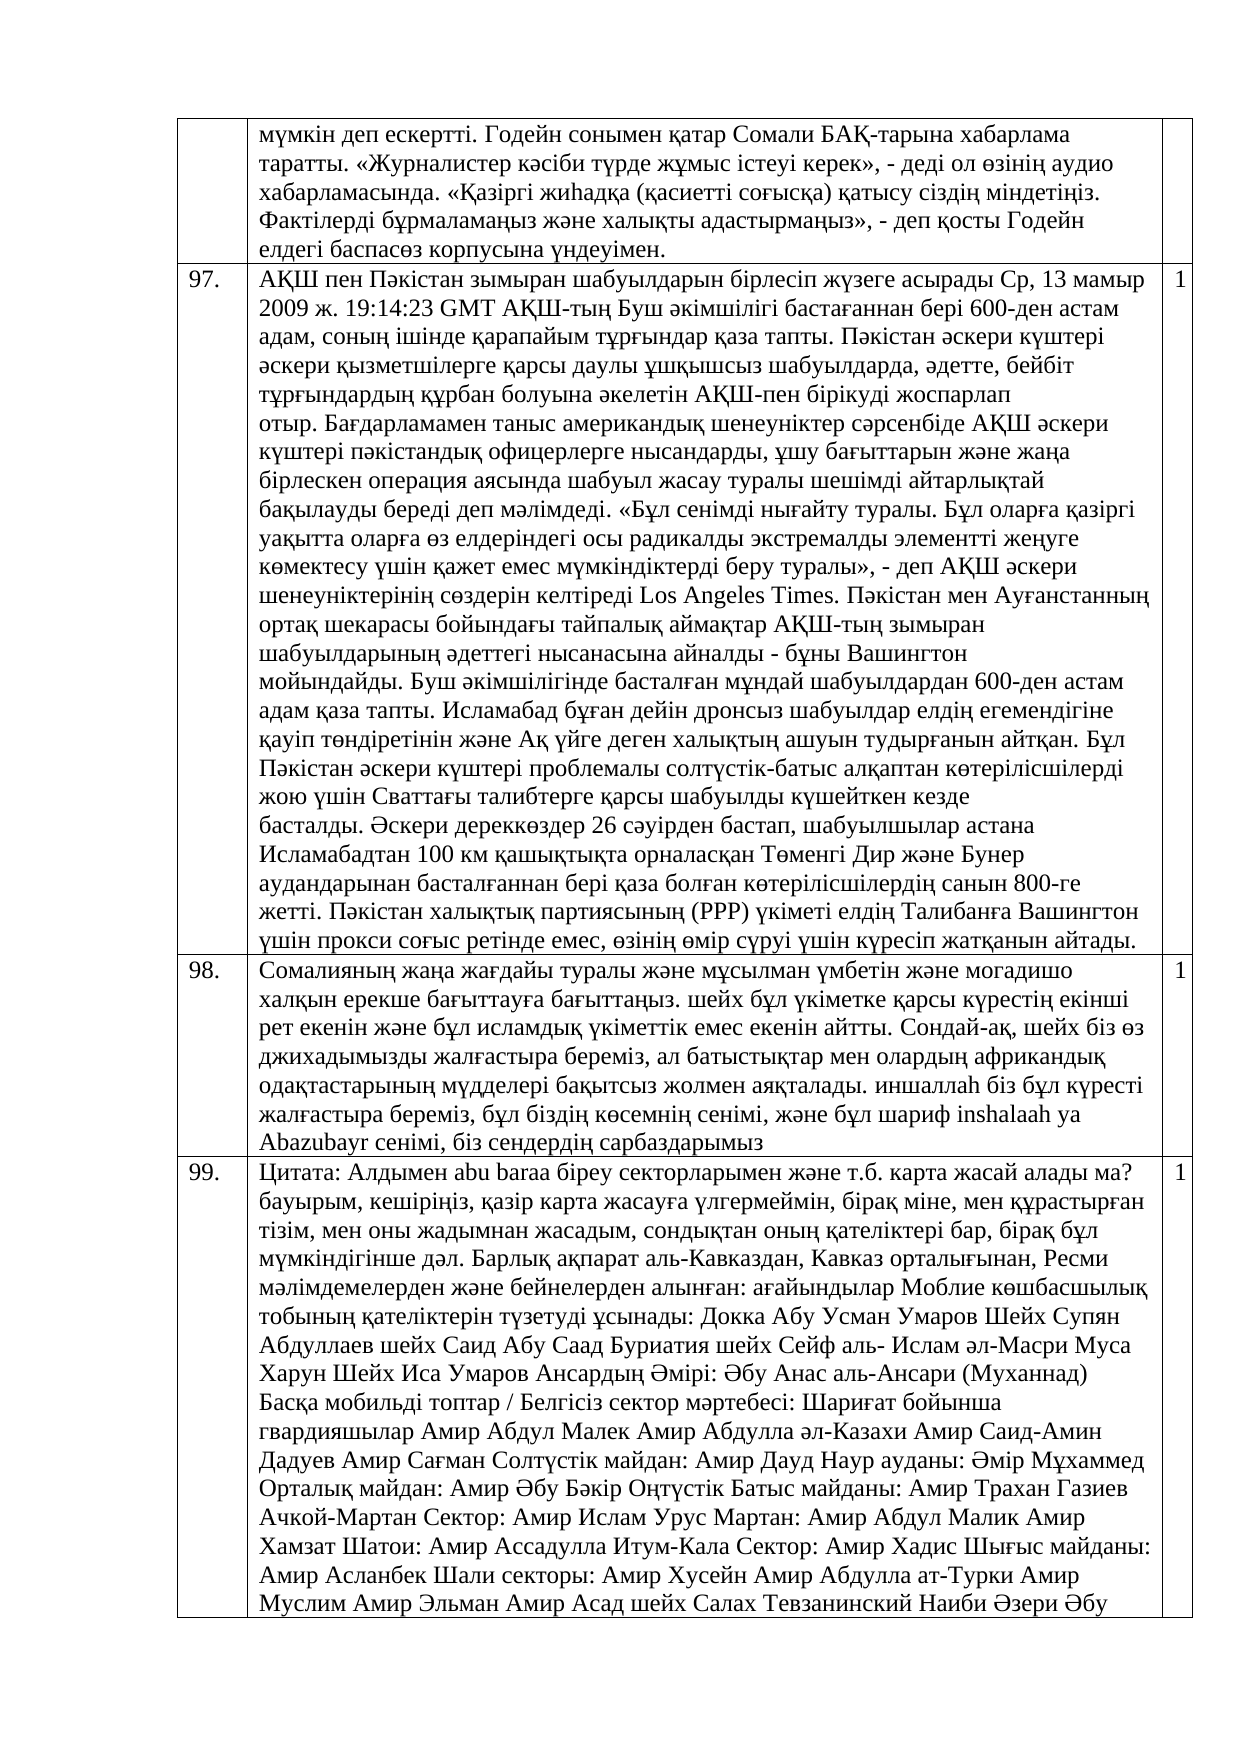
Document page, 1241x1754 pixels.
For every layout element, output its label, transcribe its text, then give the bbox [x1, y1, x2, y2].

table_cell [178, 119, 247, 263]
table_cell 1 [1163, 264, 1192, 954]
table_cell [178, 1157, 247, 1617]
table_cell [178, 955, 247, 1156]
table_cell [178, 264, 247, 954]
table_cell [248, 1157, 1162, 1617]
table_cell 1 [1163, 1157, 1192, 1617]
table_cell 1 [1163, 955, 1192, 1156]
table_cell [248, 119, 1162, 263]
table_cell АҚШ пен Пәкістан зымыран шабуылдарын бірлесіп жүзеге асырады Ср, 13 мамыр 2009 ж. 19:14:23 GMT АҚШ-тың Буш әкімшілігі бастағаннан бері 600-ден астам адам, соның ішінде қарапайым тұрғындар қаза тапты. Пәкістан әскери күштері әскери қызметшілерге қарсы даулы ұшқышсыз шабуылдарда, әдетте, бейбіт тұрғындардың құрбан болуына әкелетін АҚШ-пен бірікуді жоспарлап отыр. Бағдарламамен таныс американдық шенеуніктер сәрсенбіде АҚШ әскери күштері пәкістандық офицерлерге нысандарды, ұшу бағыттарын және жаңа бірлескен операция аясында шабуыл жасау туралы шешімді айтарлықтай бақылауды береді деп мәлімдеді. «Бұл сенімді нығайту туралы. Бұл оларға қазіргі уақытта оларға өз елдеріндегі осы радикалды экстремалды элементті жеңуге көмектесу үшін қажет емес мүмкіндіктерді беру туралы», - деп АҚШ әскери шенеуніктерінің сөздерін келтіреді Los Angeles Times. Пәкістан мен Ауғанстанның ортақ шекарасы бойындағы тайпалық аймақтар АҚШ-тың зымыран шабуылдарының әдеттегі нысанасына айналды - бұны Вашингтон мойындайды. Буш әкімшілігінде басталған мұндай шабуылдардан 600-ден астам адам қаза тапты. Исламабад бұған дейін дронсыз шабуылдар елдің егемендігіне қауіп төндіретінін және Ақ үйге деген халықтың ашуын тудырғанын айтқан. Бұл Пәкістан әскери күштері проблемалы солтүстік-батыс алқаптан көтерілісшілерді жою үшін Сваттағы талибтерге қарсы шабуылды күшейткен кезде басталды. Әскери дереккөздер 26 сәуірден бастап, шабуылшылар астана Исламабадтан 100 км қашықтықта орналасқан Төменгі Дир және Бунер аудандарынан басталғаннан бері қаза болған көтерілісшілердің санын 800-ге жетті. Пәкістан халықтық партиясының (PPP) үкіметі елдің Талибанға Вашингтон үшін прокси соғыс ретінде емес, өзінің өмір сүруі үшін күресіп жатқанын айтады. [248, 264, 1162, 954]
table_cell Сомалияның жаңа жағдайы туралы және мұсылман үмбетін және могадишо халқын ерекше бағыттауға бағыттаңыз. шейх бұл үкіметке қарсы күрестің екінші рет екенін және бұл исламдық үкіметтік емес екенін айтты. Сондай-ақ, шейх біз өз джихадымызды жалғастыра береміз, ал батыстықтар мен олардың африкандық одақтастарының мүдделері бақытсыз жолмен аяқталады. иншаллаһ біз бұл күресті жалғастыра береміз, бұл біздің көсемнің сенімі, және бұл шариф inshalaah ya Abazubayr сенімі, біз сендердің сарбаздарымыз [248, 955, 1162, 1156]
table_cell 1 [1163, 119, 1192, 263]
